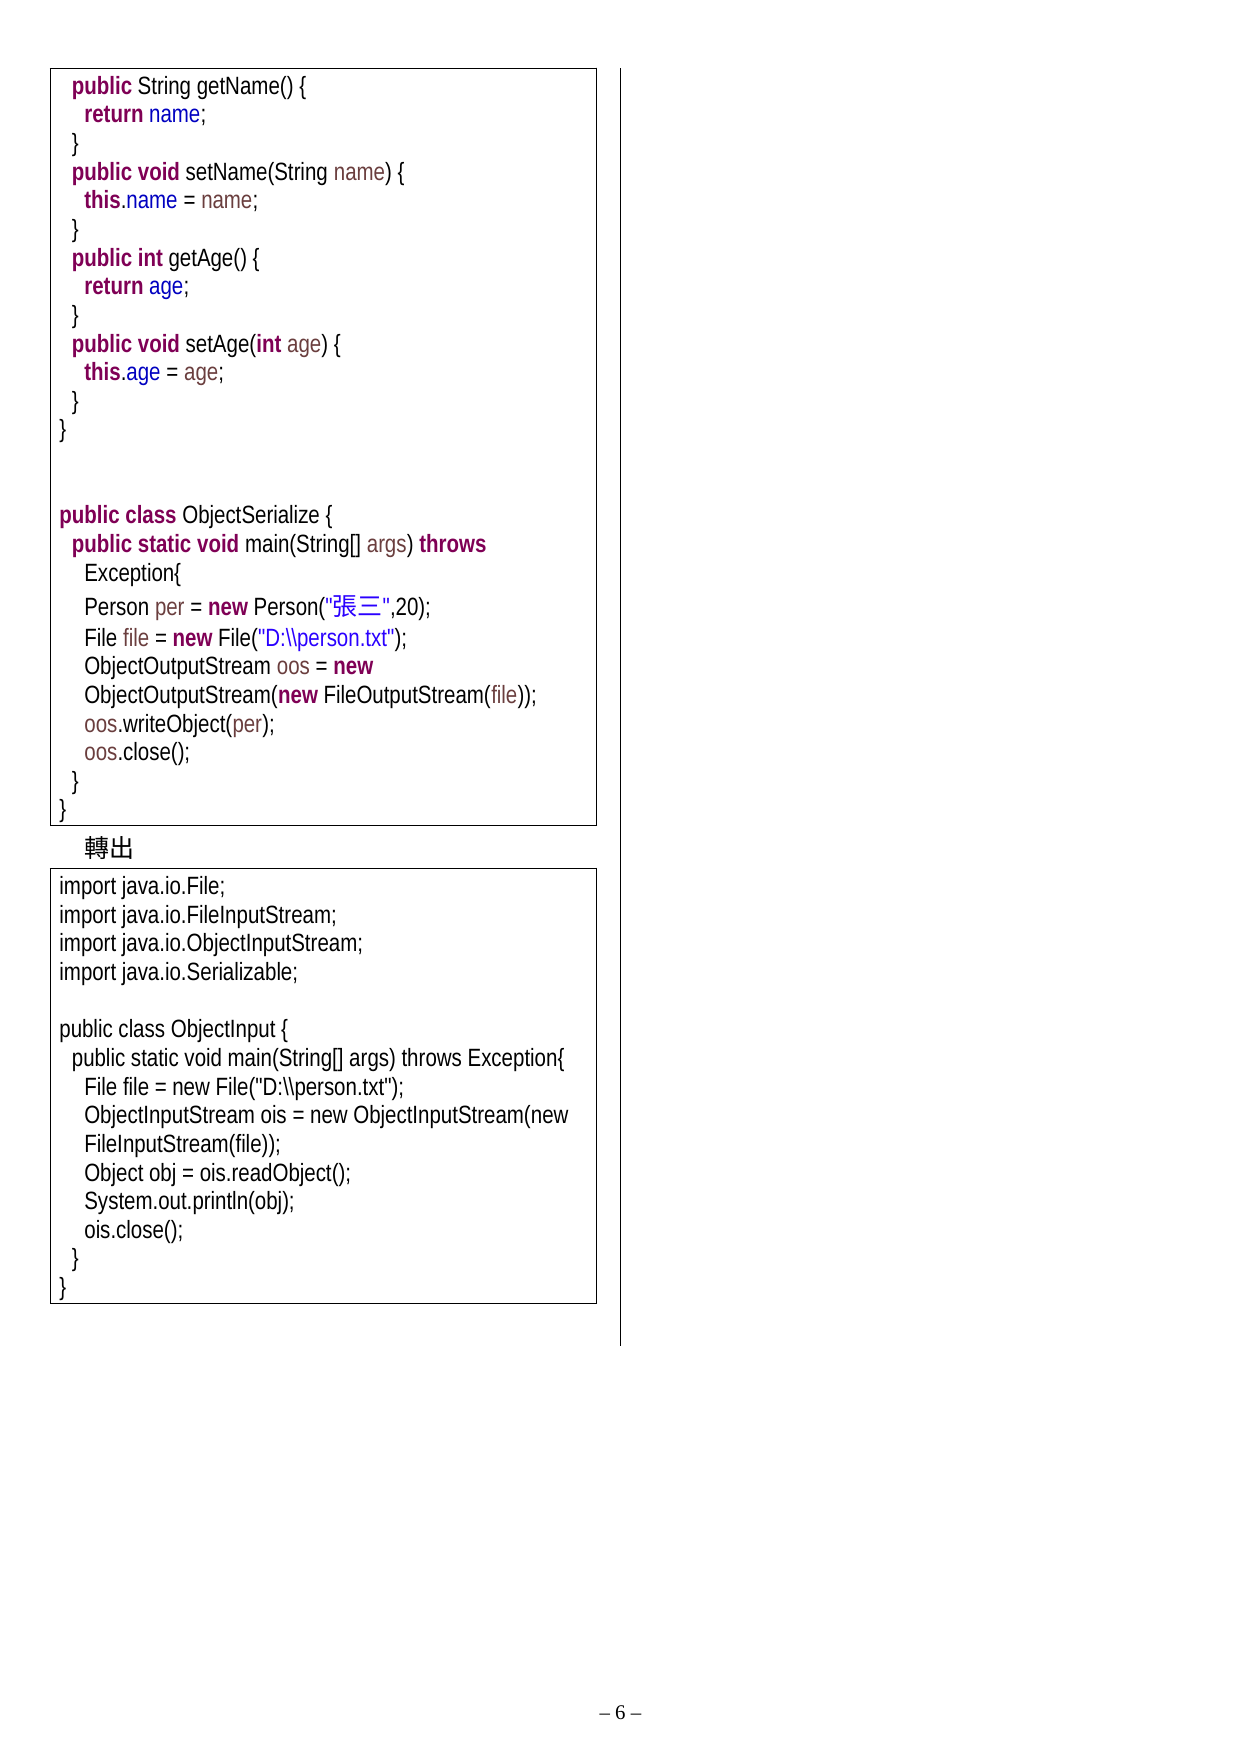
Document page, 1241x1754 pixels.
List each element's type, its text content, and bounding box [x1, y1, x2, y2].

text } [59, 766, 588, 791]
text import java.io.Serializable; [59, 957, 588, 986]
text this.age = age; [59, 357, 588, 386]
text oos.close(); [59, 737, 588, 766]
text public class ObjectSerialize { [59, 500, 588, 529]
text System.out.println(obj); [59, 1186, 588, 1215]
text } [51, 791, 596, 825]
text } [59, 128, 588, 157]
text } [59, 414, 588, 443]
text public class ObjectInput { [59, 1014, 588, 1043]
text public static void main(String[] args) throws Exception{ [59, 529, 588, 586]
text public int getAge() { [59, 243, 588, 271]
text ObjectInputStream ois = new ObjectInputStream(new FileInputStream(file)); [59, 1100, 588, 1157]
text public static void main(String[] args) throws Exception{ [59, 1043, 588, 1072]
text Object obj = ois.readObject(); [59, 1157, 588, 1186]
text public String getName() { [51, 69, 596, 99]
text ObjectOutputStream oos = new ObjectOutputStream(new FileOutputStream(file)); [59, 651, 588, 708]
text } [59, 214, 588, 243]
text ois.close(); [59, 1215, 588, 1243]
text 轉出 [59, 826, 588, 868]
text Person per = new Person("張三",20); [59, 586, 588, 623]
text } [59, 386, 588, 414]
text File file = new File("D:\\person.txt"); [59, 1072, 588, 1100]
text return age; [59, 271, 588, 300]
text return name; [59, 99, 588, 128]
text public void setName(String name) { [59, 157, 588, 185]
text public void setAge(int age) { [59, 328, 588, 357]
text this.name = name; [59, 185, 588, 214]
text File file = new File("D:\\person.txt"); [59, 623, 588, 651]
text import java.io.FileInputStream; [59, 900, 588, 928]
text import java.io.ObjectInputStream; [59, 928, 588, 957]
text } [59, 300, 588, 328]
text oos.writeObject(per); [59, 708, 588, 737]
text import java.io.File; [51, 869, 596, 900]
text } [51, 1269, 596, 1303]
text } [59, 1243, 588, 1269]
